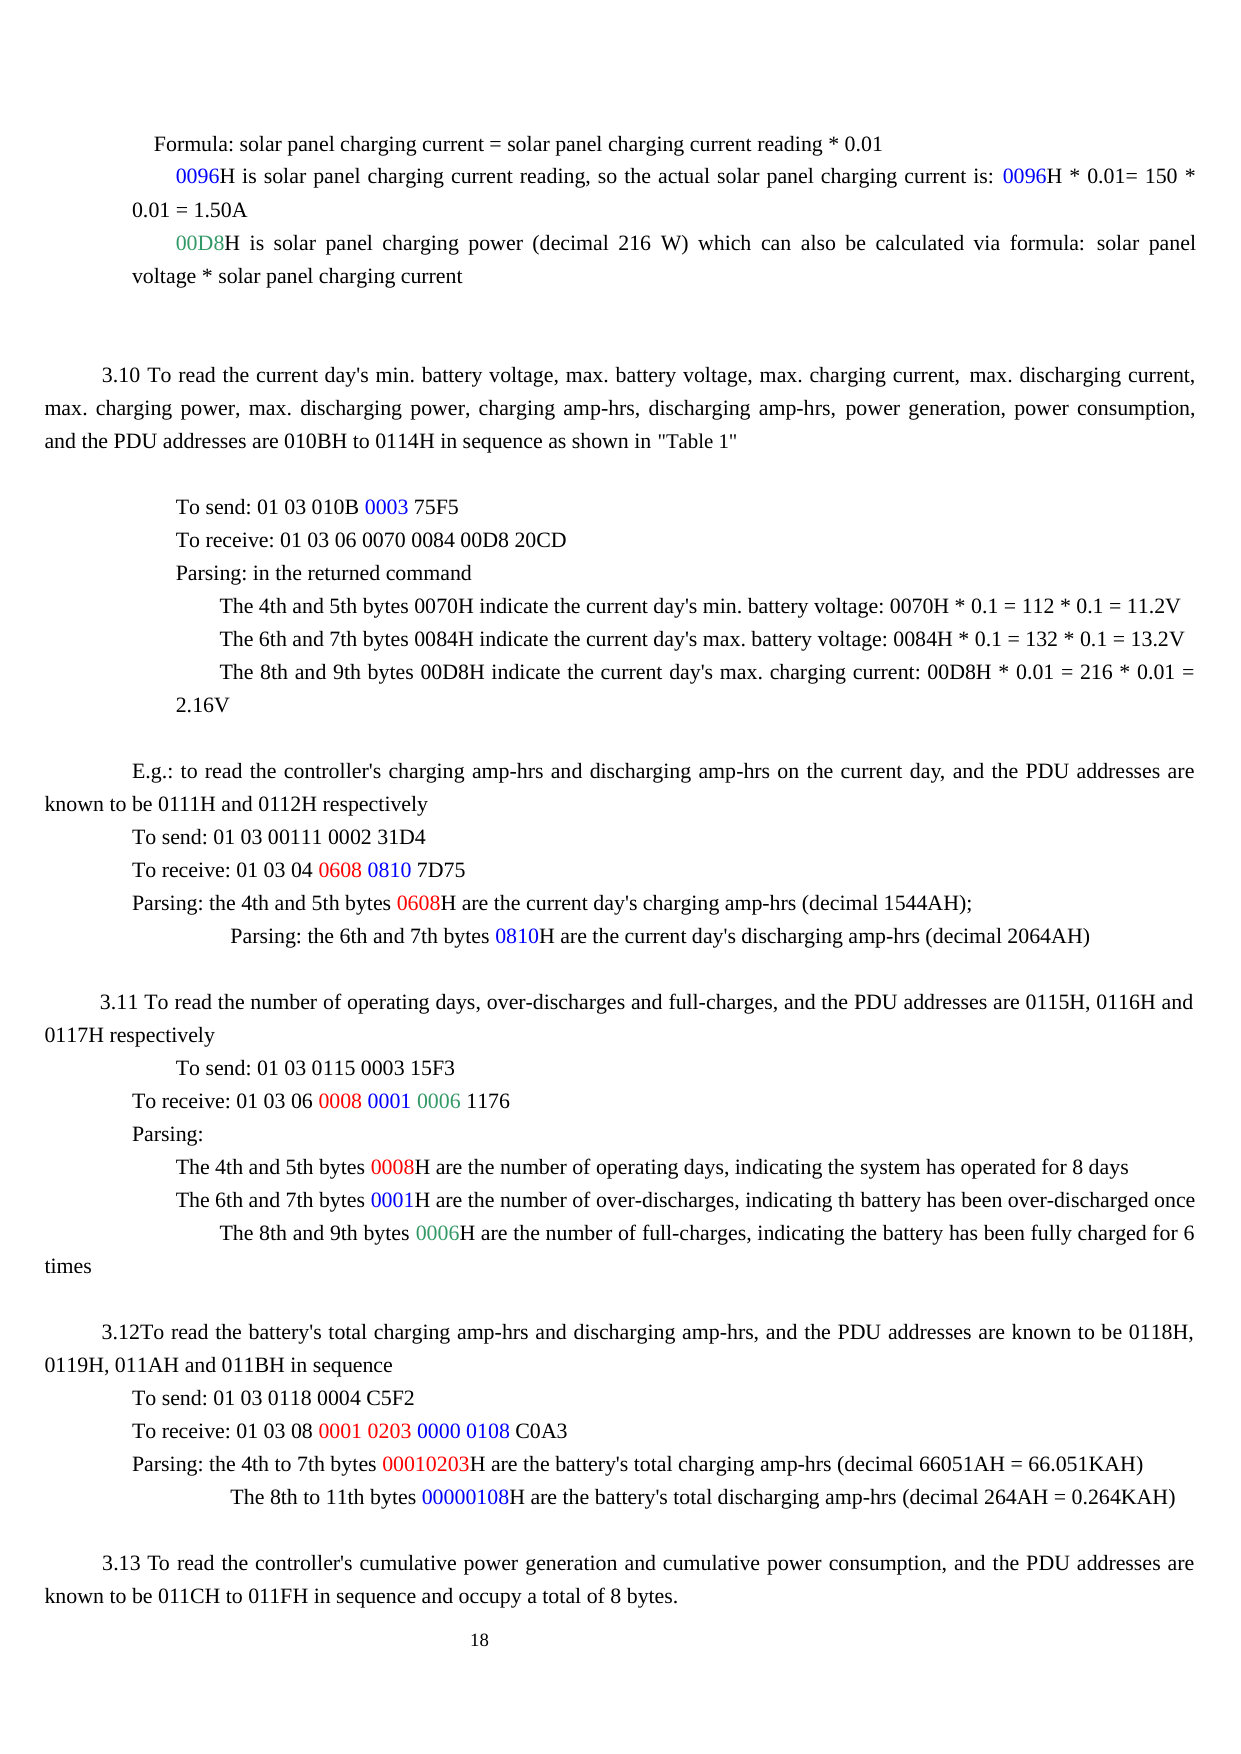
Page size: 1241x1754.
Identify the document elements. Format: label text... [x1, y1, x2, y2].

text To receive: 01 03 04 0608 0810 7D75 [44, 853, 1196, 886]
text To send: 01 03 0115 0003 15F3 [44, 1051, 1196, 1084]
text 3.12To read the battery's total charging amp-hrs and discharging amp-hrs, and the PDU addresses are known to be 0118H, 0119H, 011AH and 011BH in sequence [44, 1315, 1196, 1381]
text Parsing: [44, 1117, 1196, 1150]
text 3.10 To read the current day's min. battery voltage, max. battery voltage, max. charging current, max. discharging current, max. charging power, max. discharging power, charging amp-hrs, discharging amp-hrs, power generation, power consumption, and the PDU addresses are 010BH to 0114H in sequence as shown in "Table 1" [44, 358, 1196, 457]
text To send: 01 03 010B 0003 75F5 [132, 490, 1196, 523]
text Parsing: the 4th to 7th bytes 00010203H are the battery's total charging amp-hrs (decimal 66051AH = 66.051KAH) [44, 1447, 1196, 1481]
text Parsing: the 6th and 7th bytes 0810H are the current day's discharging amp-hrs (decimal 2064AH) [132, 919, 1196, 952]
text Parsing: the 4th and 5th bytes 0608H are the current day's charging amp-hrs (decimal 1544AH); [44, 886, 1196, 919]
text The 8th and 9th bytes 0006H are the number of full-charges, indicating the battery has been fully charged for 6 times [44, 1216, 1196, 1282]
text E.g.: to read the controller's charging amp-hrs and discharging amp-hrs on the current day, and the PDU addresses are known to be 0111H and 0112H respectively [44, 754, 1196, 820]
text To send: 01 03 00111 0002 31D4 [44, 820, 1196, 853]
text To send: 01 03 0118 0004 C5F2 [44, 1381, 1196, 1414]
text The 6th and 7th bytes 0001H are the number of over-discharges, indicating th battery has been over-discharged once [44, 1183, 1196, 1216]
text To receive: 01 03 06 0070 0084 00D8 20CD [132, 523, 1196, 556]
text The 4th and 5th bytes 0008H are the number of operating days, indicating the system has operated for 8 days [44, 1150, 1196, 1183]
text 0096H is solar panel charging current reading, so the actual solar panel charging current is: 0096H * 0.01= 150 * 0.01 = 1.50A [132, 160, 1196, 226]
text The 8th and 9th bytes 00D8H indicate the current day's max. charging current: 00D8H * 0.01 = 216 * 0.01 = 2.16V [176, 655, 1196, 721]
text To receive: 01 03 06 0008 0001 0006 1176 [44, 1084, 1196, 1117]
text To receive: 01 03 08 0001 0203 0000 0108 C0A3 [44, 1414, 1196, 1447]
text 3.11 To read the number of operating days, over-discharges and full-charges, and the PDU addresses are 0115H, 0116H and 0117H respectively [44, 985, 1196, 1051]
text The 4th and 5th bytes 0070H indicate the current day's min. battery voltage: 0070H * 0.1 = 112 * 0.1 = 11.2V [176, 589, 1196, 622]
text 3.13 To read the controller's cumulative power generation and cumulative power consumption, and the PDU addresses are known to be 011CH to 011FH in sequence and occupy a total of 8 bytes. [44, 1547, 1196, 1613]
text The 6th and 7th bytes 0084H indicate the current day's max. battery voltage: 0084H * 0.1 = 132 * 0.1 = 13.2V [176, 622, 1196, 655]
text Formula: solar panel charging current = solar panel charging current reading * 0.01 [88, 127, 1196, 160]
text 00D8H is solar panel charging power (decimal 216 W) which can also be calculated via formula: solar panel voltage * solar panel charging current [132, 226, 1196, 292]
text The 8th to 11th bytes 00000108H are the battery's total discharging amp-hrs (decimal 264AH = 0.264KAH) [44, 1481, 1196, 1513]
text Parsing: in the returned command [132, 556, 1196, 589]
